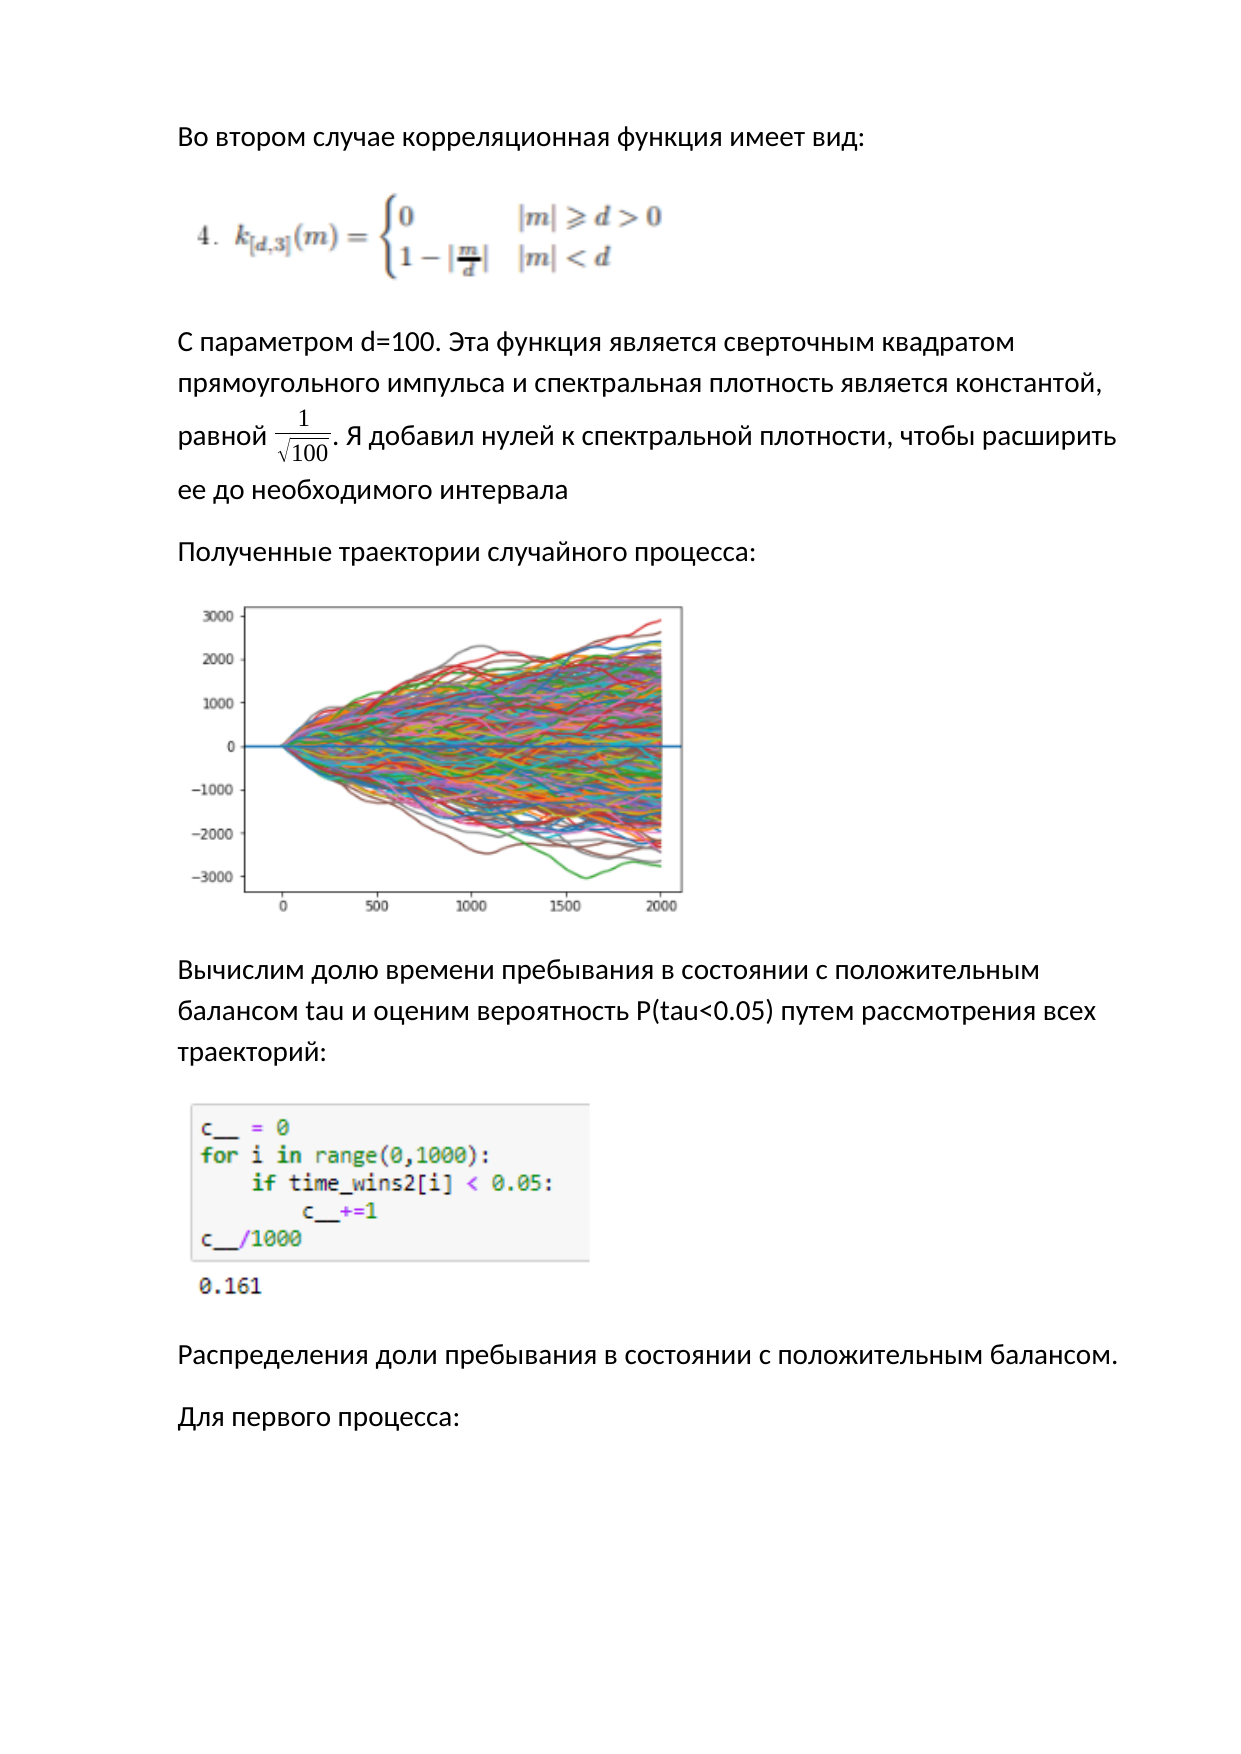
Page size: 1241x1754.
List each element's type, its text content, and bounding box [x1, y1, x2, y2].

text С параметром d=100. Эта функция является сверточным квадратом прямоугольного импульса и спектральная плотность является константой, равной . Я добавил нулей к спектральной плотности, чтобы расширить ее до необходимого интервала [177, 323, 1152, 507]
text Распределения доли пребывания в состоянии с положительным балансом. [177, 1336, 1152, 1372]
text Полученные траектории случайного процесса: [177, 533, 1152, 568]
picture [177, 594, 713, 926]
text Во втором случае корреляционная функция имеет вид: [177, 118, 1152, 154]
picture [177, 1094, 590, 1312]
picture [177, 180, 698, 298]
text Для первого процесса: [177, 1398, 1152, 1434]
text Вычислим долю времени пребывания в состоянии с положительным балансом tau и оценим вероятность P(tau<0.05) путем рассмотрения всех траекторий: [177, 951, 1152, 1068]
